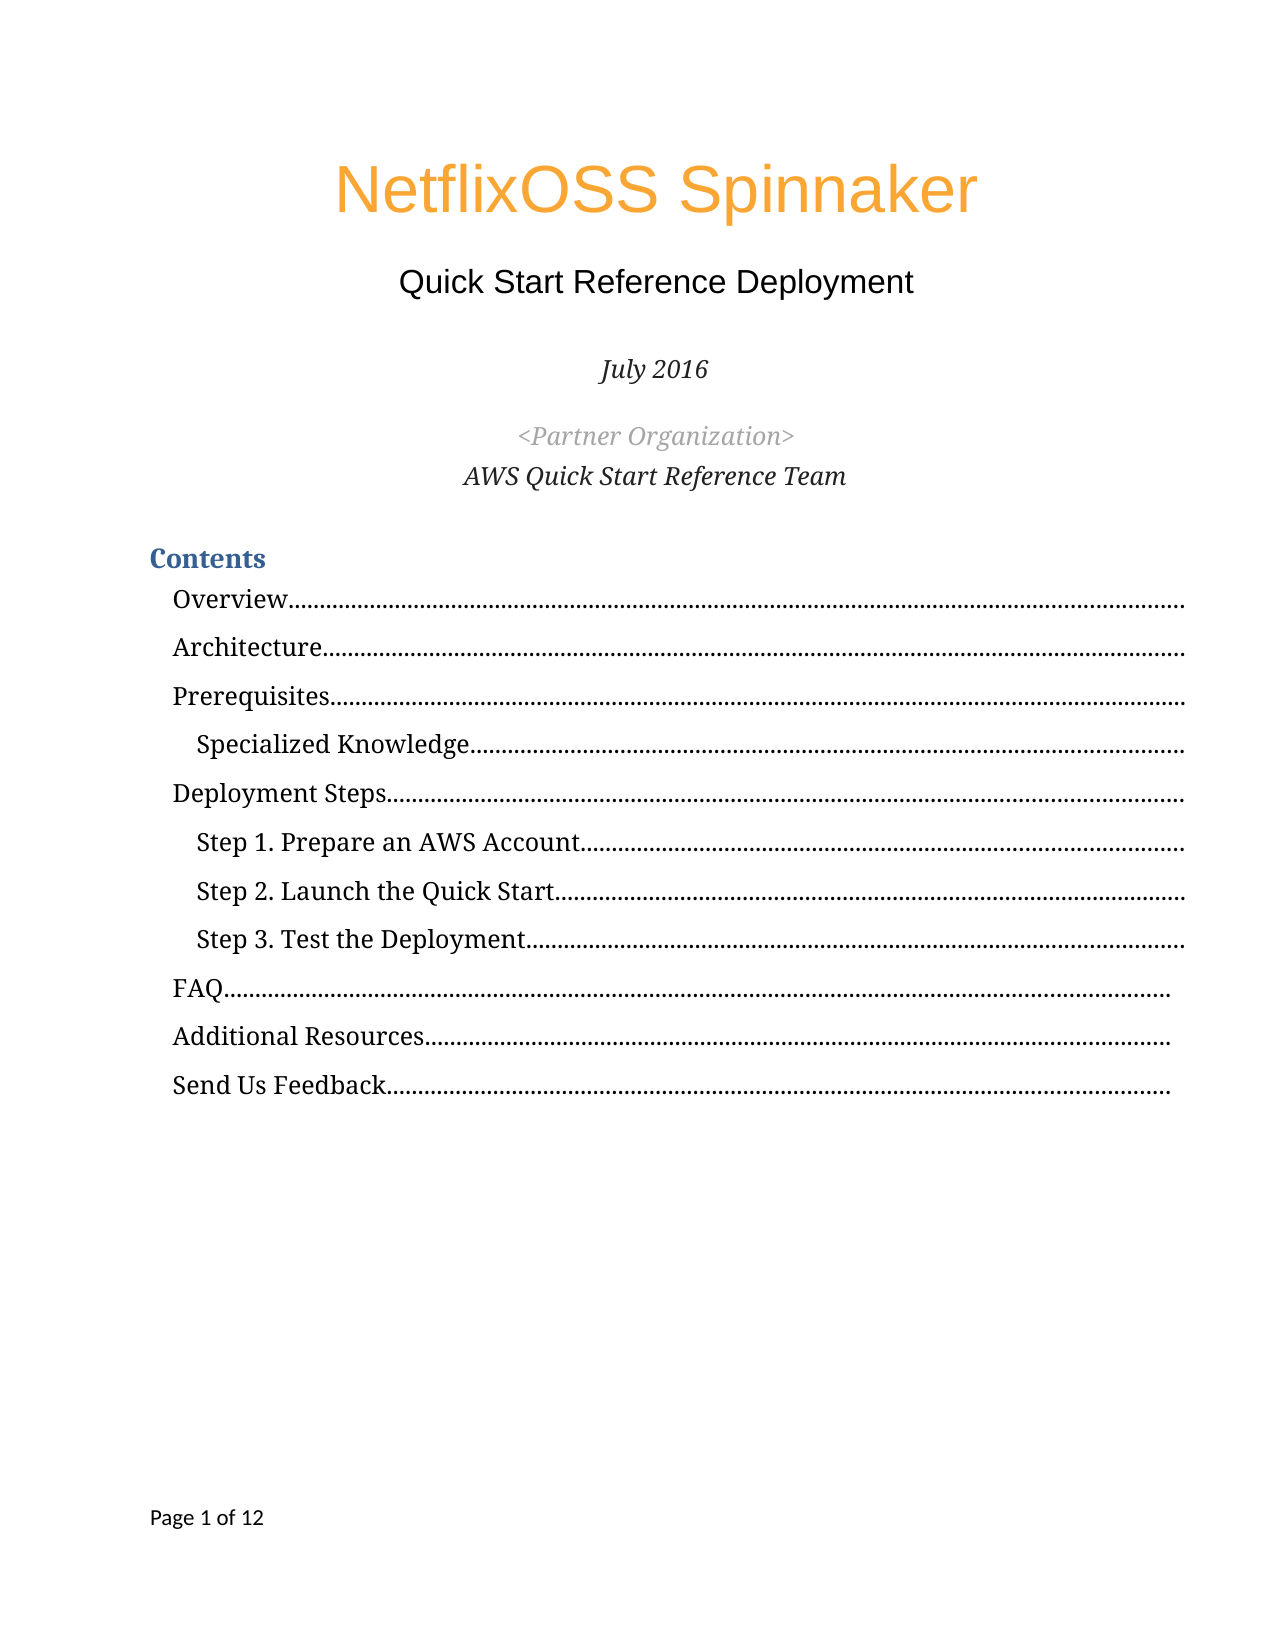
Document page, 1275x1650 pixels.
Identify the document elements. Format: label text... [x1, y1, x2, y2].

text <Partner Organization> [150, 418, 1162, 452]
text AWS Quick Start Reference Team [150, 459, 1162, 493]
title NetflixOSS Spinnaker [150, 150, 1162, 227]
text July 2016 [150, 352, 1162, 385]
subtitle Quick Start Reference Deployment [150, 260, 1162, 302]
